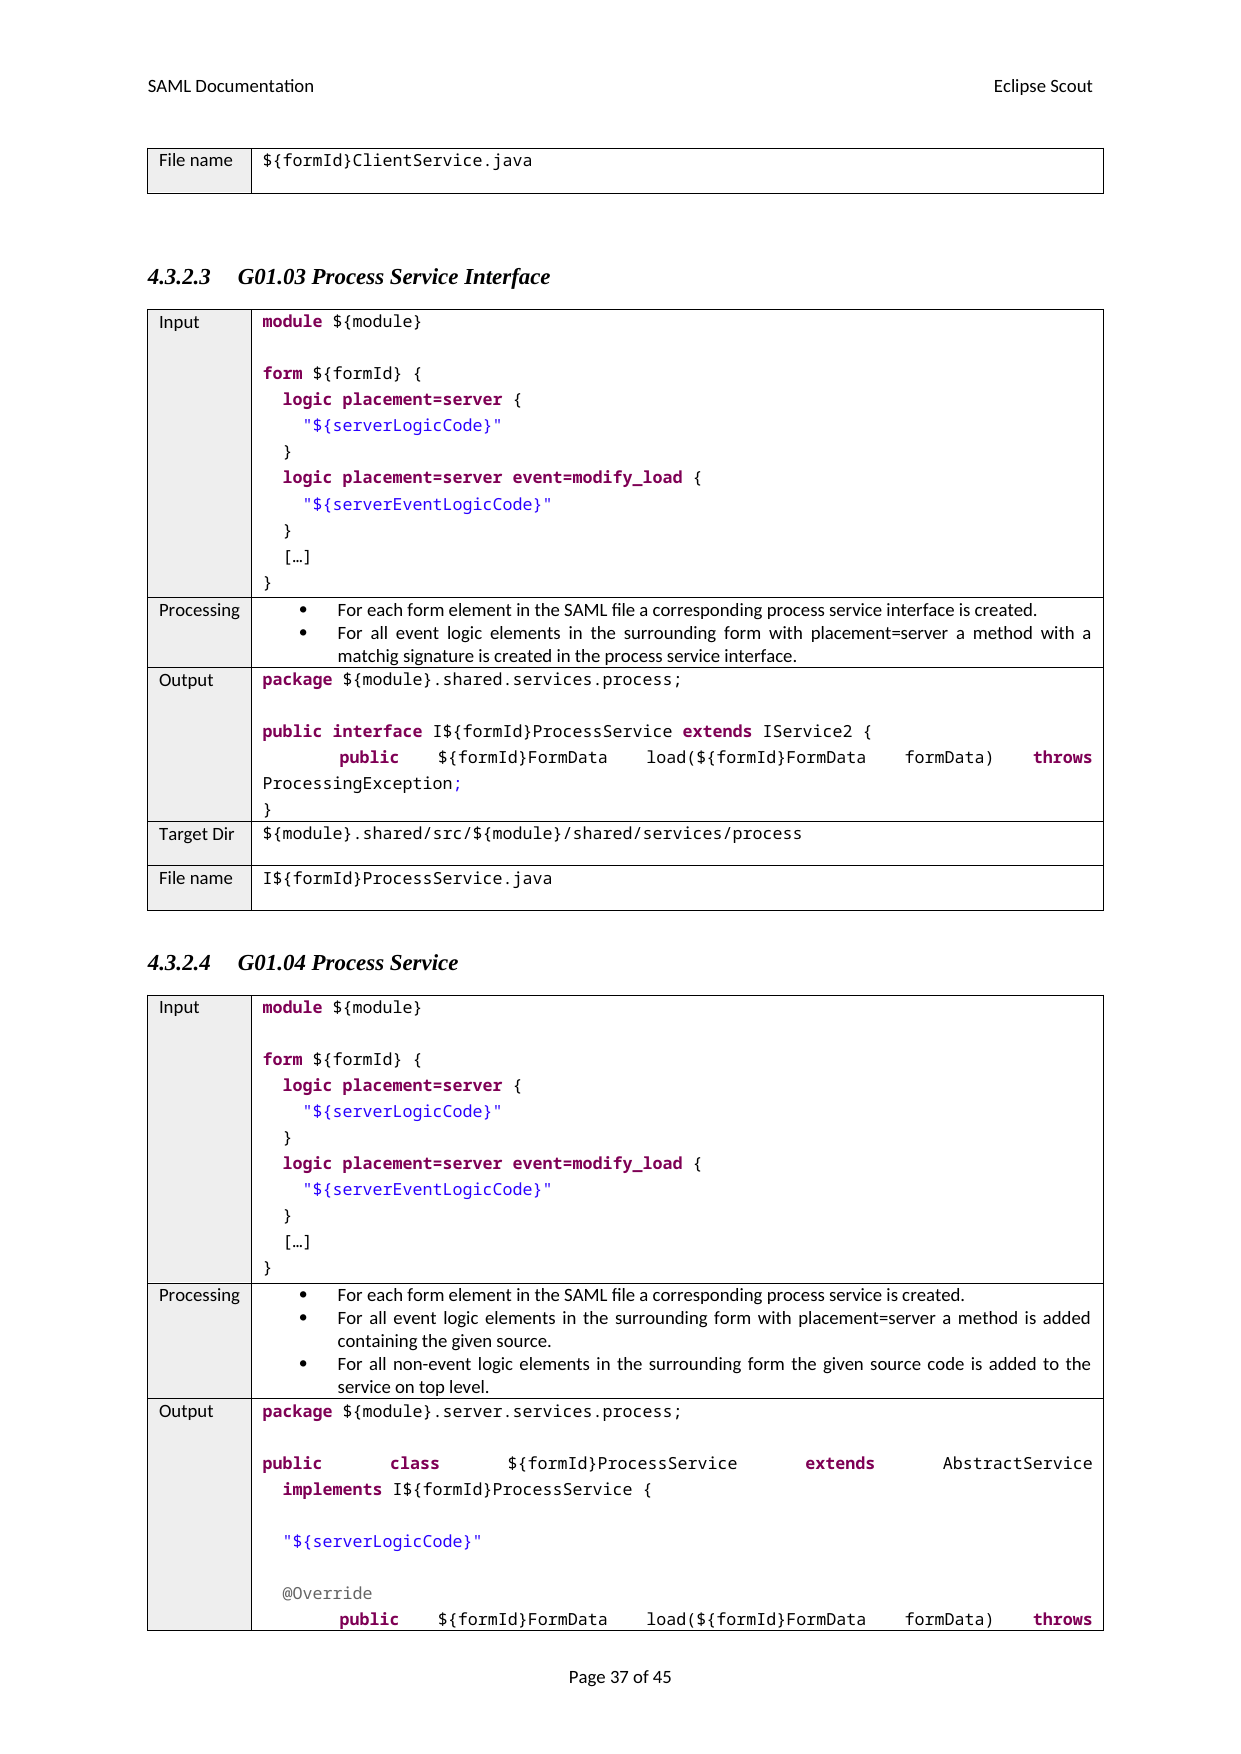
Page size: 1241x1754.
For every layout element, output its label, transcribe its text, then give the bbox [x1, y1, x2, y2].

table_cell Output [148, 668, 251, 821]
subtitle G01.04 Process Service [148, 949, 1093, 975]
table_header Input [148, 310, 251, 597]
table_cell Output [148, 1399, 251, 1630]
table_cell Processing [148, 598, 251, 667]
table_cell package ${module}.shared.services.process; public interface I${formId}ProcessService extends IService2 { public ${formId}FormData load(${formId}FormData formData) throws ProcessingException; } [252, 668, 1103, 821]
table_header module ${module} form ${formId} { logic placement=server { "${serverLogicCode}" } logic placement=server event=modify_load { "${serverEventLogicCode}" } […] } [252, 310, 1103, 597]
table_cell Target Dir [148, 822, 251, 865]
table_header module ${module} form ${formId} { logic placement=server { "${serverLogicCode}" } logic placement=server event=modify_load { "${serverEventLogicCode}" } […] } [252, 996, 1103, 1282]
table_cell For each form element in the SAML file a corresponding process service interface is created. For all event logic elements in the surrounding form with placement=server a method with a matchig signature is created in the process service interface. [252, 598, 1103, 667]
table_cell For each form element in the SAML file a corresponding process service is created. For all event logic elements in the surrounding form with placement=server a method is added containing the given source. For all non-event logic elements in the surrounding form the given source code is added to the service on top level. [252, 1284, 1103, 1398]
table_header Input [148, 996, 251, 1282]
table_cell ${module}.shared/src/${module}/shared/services/process [252, 822, 1103, 865]
table_cell ${formId}ClientService.java [252, 149, 1103, 192]
subtitle G01.03 Process Service Interface [148, 263, 1093, 289]
table_cell File name [148, 149, 251, 192]
table_cell Processing [148, 1284, 251, 1398]
table_cell I${formId}ProcessService.java [252, 866, 1103, 910]
table_cell File name [148, 866, 251, 910]
